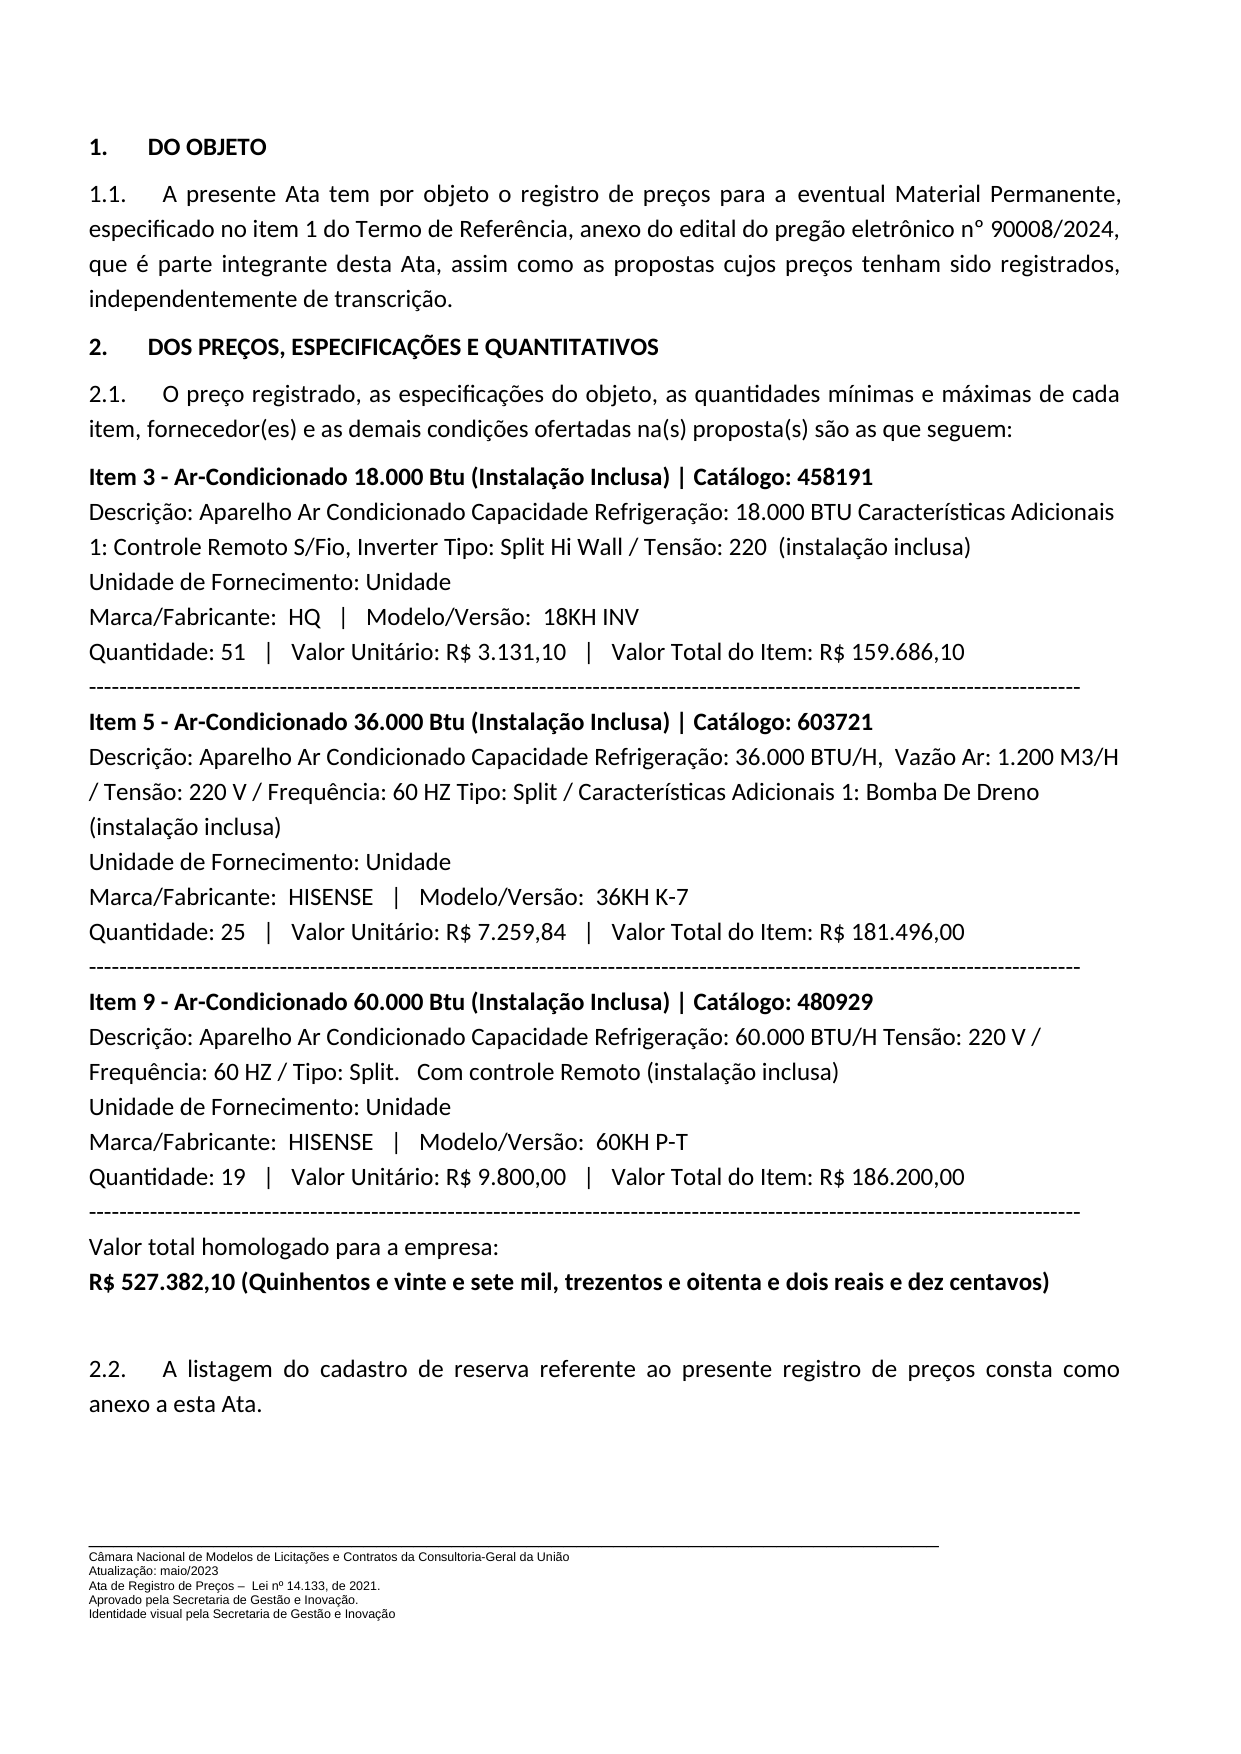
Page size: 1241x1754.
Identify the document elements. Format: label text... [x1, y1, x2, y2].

list DOS PREÇOS, ESPECIFICAÇÕES E QUANTITATIVOS [88, 331, 1122, 361]
list A listagem do cadastro de reserva referente ao presente registro de preços consta como anexo a esta Ata. [88, 1353, 1122, 1418]
text Item 3 - Ar-Condicionado 18.000 Btu (Instalação Inclusa) | Catálogo: 458191 Descrição: Aparelho Ar Condicionado Capacidade Refrigeração: 18.000 BTU Características Adicionais 1: Controle Remoto S/Fio, Inverter Tipo: Split Hi Wall / Tensão: 220 (instalação inclusa) Unidade de Fornecimento: Unidade Marca/Fabricante: HQ | Modelo/Versão: 18KH INV Quantidade: 51 | Valor Unitário: R$ 3.131,10 | Valor Total do Item: R$ 159.686,10 ---------------------------------------------------------------------------------------------------------------------------------- Item 5 - Ar-Condicionado 36.000 Btu (Instalação Inclusa) | Catálogo: 603721 Descrição: Aparelho Ar Condicionado Capacidade Refrigeração: 36.000 BTU/H, Vazão Ar: 1.200 M3/H / Tensão: 220 V / Frequência: 60 HZ Tipo: Split / Características Adicionais 1: Bomba De Dreno (instalação inclusa) Unidade de Fornecimento: Unidade Marca/Fabricante: HISENSE | Modelo/Versão: 36KH K-7 Quantidade: 25 | Valor Unitário: R$ 7.259,84 | Valor Total do Item: R$ 181.496,00 ---------------------------------------------------------------------------------------------------------------------------------- Item 9 - Ar-Condicionado 60.000 Btu (Instalação Inclusa) | Catálogo: 480929 Descrição: Aparelho Ar Condicionado Capacidade Refrigeração: 60.000 BTU/H Tensão: 220 V / Frequência: 60 HZ / Tipo: Split. Com controle Remoto (instalação inclusa) Unidade de Fornecimento: Unidade Marca/Fabricante: HISENSE | Modelo/Versão: 60KH P-T Quantidade: 19 | Valor Unitário: R$ 9.800,00 | Valor Total do Item: R$ 186.200,00 ---------------------------------------------------------------------------------------------------------------------------------- Valor total homologado para a empresa: R$ 527.382,10 (Quinhentos e vinte e sete mil, trezentos e oitenta e dois reais e dez centavos) [88, 461, 1122, 1335]
list A presente Ata tem por objeto o registro de preços para a eventual Material Permanente, especificado no item 1 do Termo de Referência, anexo do edital do pregão eletrônico nº 90008/2024, que é parte integrante desta Ata, assim como as propostas cujos preços tenham sido registrados, independentemente de transcrição. [88, 178, 1122, 314]
list O preço registrado, as especificações do objeto, as quantidades mínimas e máximas de cada item, fornecedor(es) e as demais condições ofertadas na(s) proposta(s) são as que seguem: [88, 378, 1122, 444]
list DO OBJETO [88, 131, 1122, 161]
